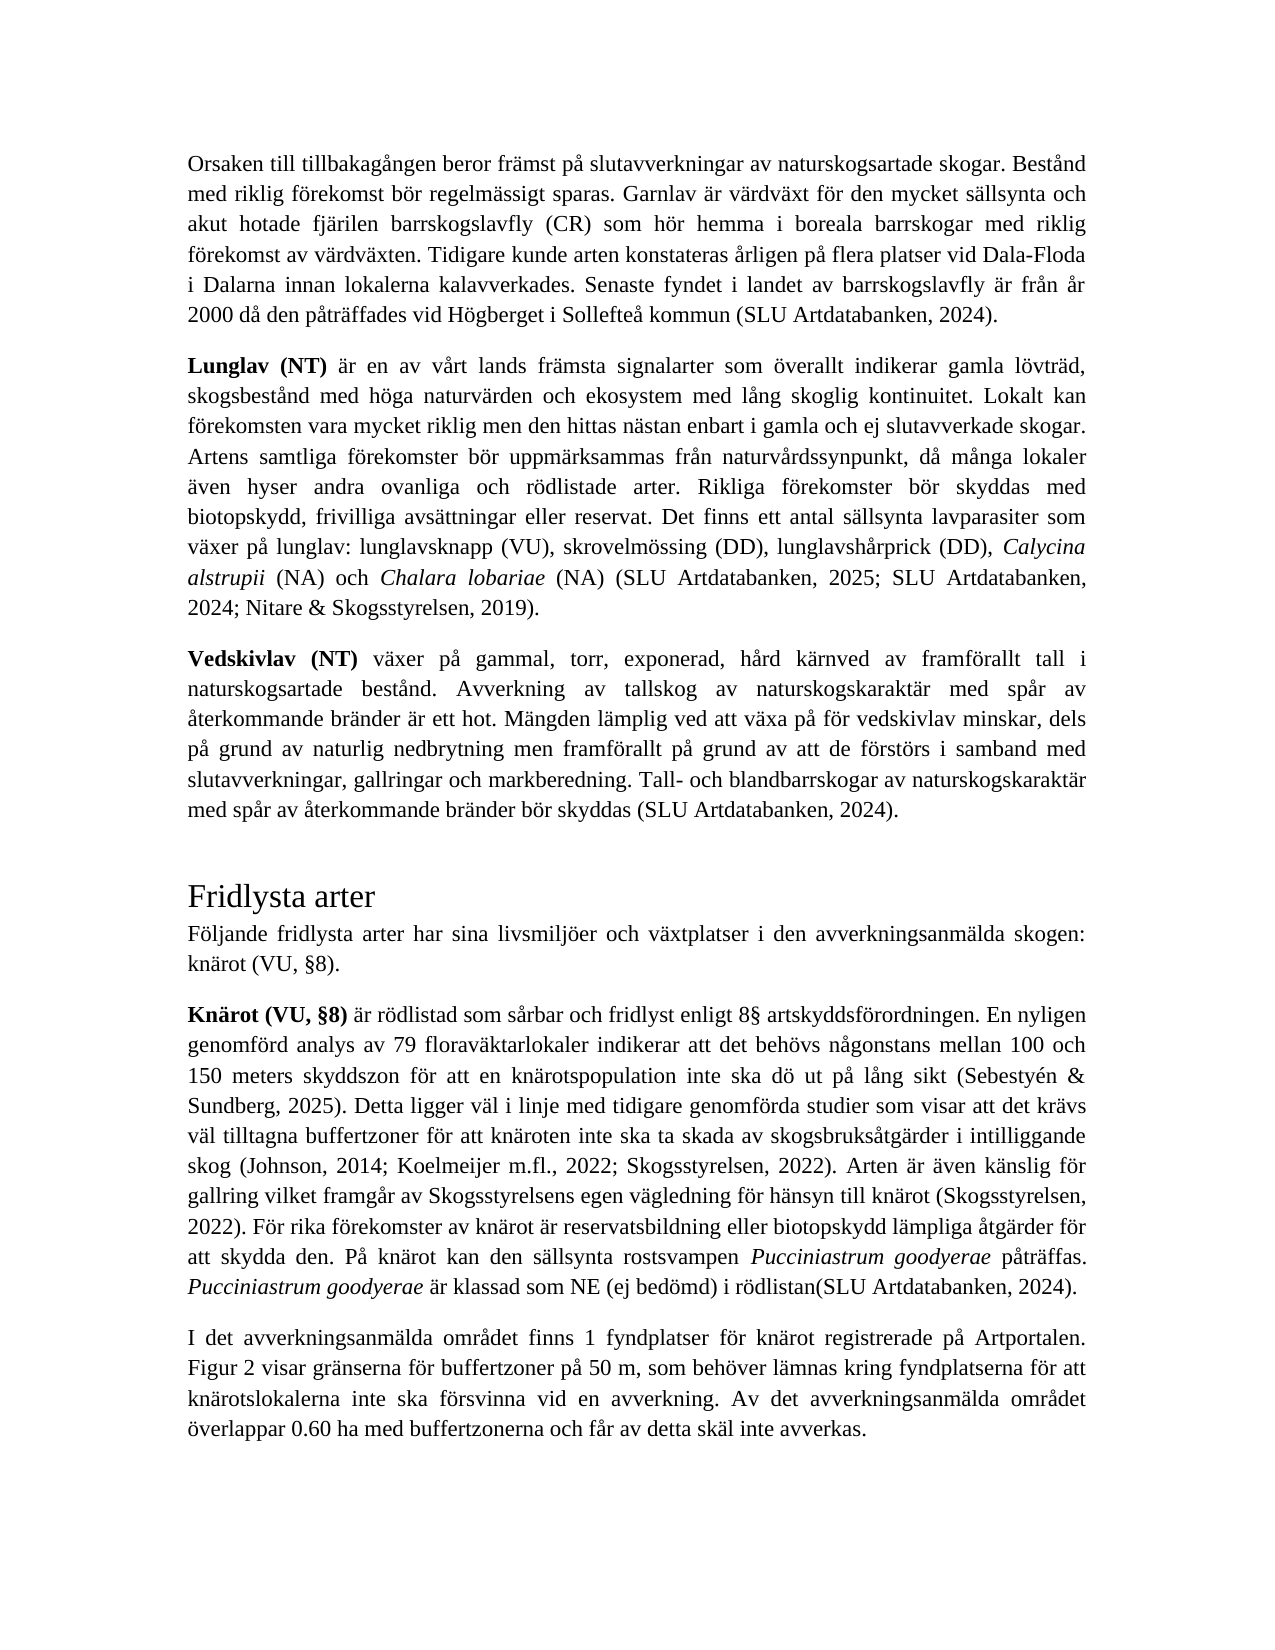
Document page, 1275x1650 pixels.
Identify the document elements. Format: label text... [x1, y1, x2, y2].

text Vedskivlav (NT) växer på gammal, torr, exponerad, hård kärnved av framförallt tall i naturskogsartade bestånd. Avverkning av tallskog av naturskogskaraktär med spår av återkommande bränder är ett hot. Mängden lämplig ved att växa på för vedskivlav minskar, dels på grund av naturlig nedbrytning men framförallt på grund av att de förstörs i samband med slutavverkningar, gallringar och markberedning. Tall- och blandbarrskogar av naturskogskaraktär med spår av återkommande bränder bör skyddas (SLU Artdatabanken, 2024). [187, 645, 1087, 822]
text Följande fridlysta arter har sina livsmiljöer och växtplatser i den avverkningsanmälda skogen: knärot (VU, §8). [187, 920, 1087, 977]
text Lunglav (NT) är en av vårt lands främsta signalarter som överallt indikerar gamla lövträd, skogsbestånd med höga naturvärden och ekosystem med lång skoglig kontinuitet. Lokalt kan förekomsten vara mycket riklig men den hittas nästan enbart i gamla och ej slutavverkade skogar. Artens samtliga förekomster bör uppmärksammas från naturvårdssynpunkt, då många lokaler även hyser andra ovanliga och rödlistade arter. Rikliga förekomster bör skyddas med biotopskydd, frivilliga avsättningar eller reservat. Det finns ett antal sällsynta lavparasiter som växer på lunglav: lunglavsknapp (VU), skrovelmössing (DD), lunglavshårprick (DD), Calycina alstrupii (NA) och Chalara lobariae (NA) (SLU Artdatabanken, 2025; SLU Artdatabanken, 2024; Nitare & Skogsstyrelsen, 2019). [187, 352, 1087, 620]
text I det avverkningsanmälda området finns 1 fyndplatser för knärot registrerade på Artportalen. Figur 2 visar gränserna för buffertzoner på 50 m, som behöver lämnas kring fyndplatserna för att knärotslokalerna inte ska försvinna vid en avverkning. Av det avverkningsanmälda området överlappar 0.60 ha med buffertzonerna och får av detta skäl inte avverkas. [187, 1324, 1087, 1441]
text Knärot (VU, §8) är rödlistad som sårbar och fridlyst enligt 8§ artskyddsförordningen. En nyligen genomförd analys av 79 floraväktarlokaler indikerar att det behövs någonstans mellan 100 och 150 meters skyddszon för att en knärotspopulation inte ska dö ut på lång sikt (Sebestyén & Sundberg, 2025). Detta ligger väl i linje med tidigare genomförda studier som visar att det krävs väl tilltagna buffertzoner för att knäroten inte ska ta skada av skogsbruksåtgärder i intilliggande skog (Johnson, 2014; Koelmeijer m.fl., 2022; Skogsstyrelsen, 2022). Arten är även känslig för gallring vilket framgår av Skogsstyrelsens egen vägledning för hänsyn till knärot (Skogsstyrelsen, 2022). För rika förekomster av knärot är reservatsbildning eller biotopskydd lämpliga åtgärder för att skydda den. På knärot kan den sällsynta rostsvampen Pucciniastrum goodyerae påträffas. Pucciniastrum goodyerae är klassad som NE (ej bedömd) i rödlistan(SLU Artdatabanken, 2024). [187, 1001, 1087, 1299]
subtitle Fridlysta arter [187, 876, 1087, 914]
